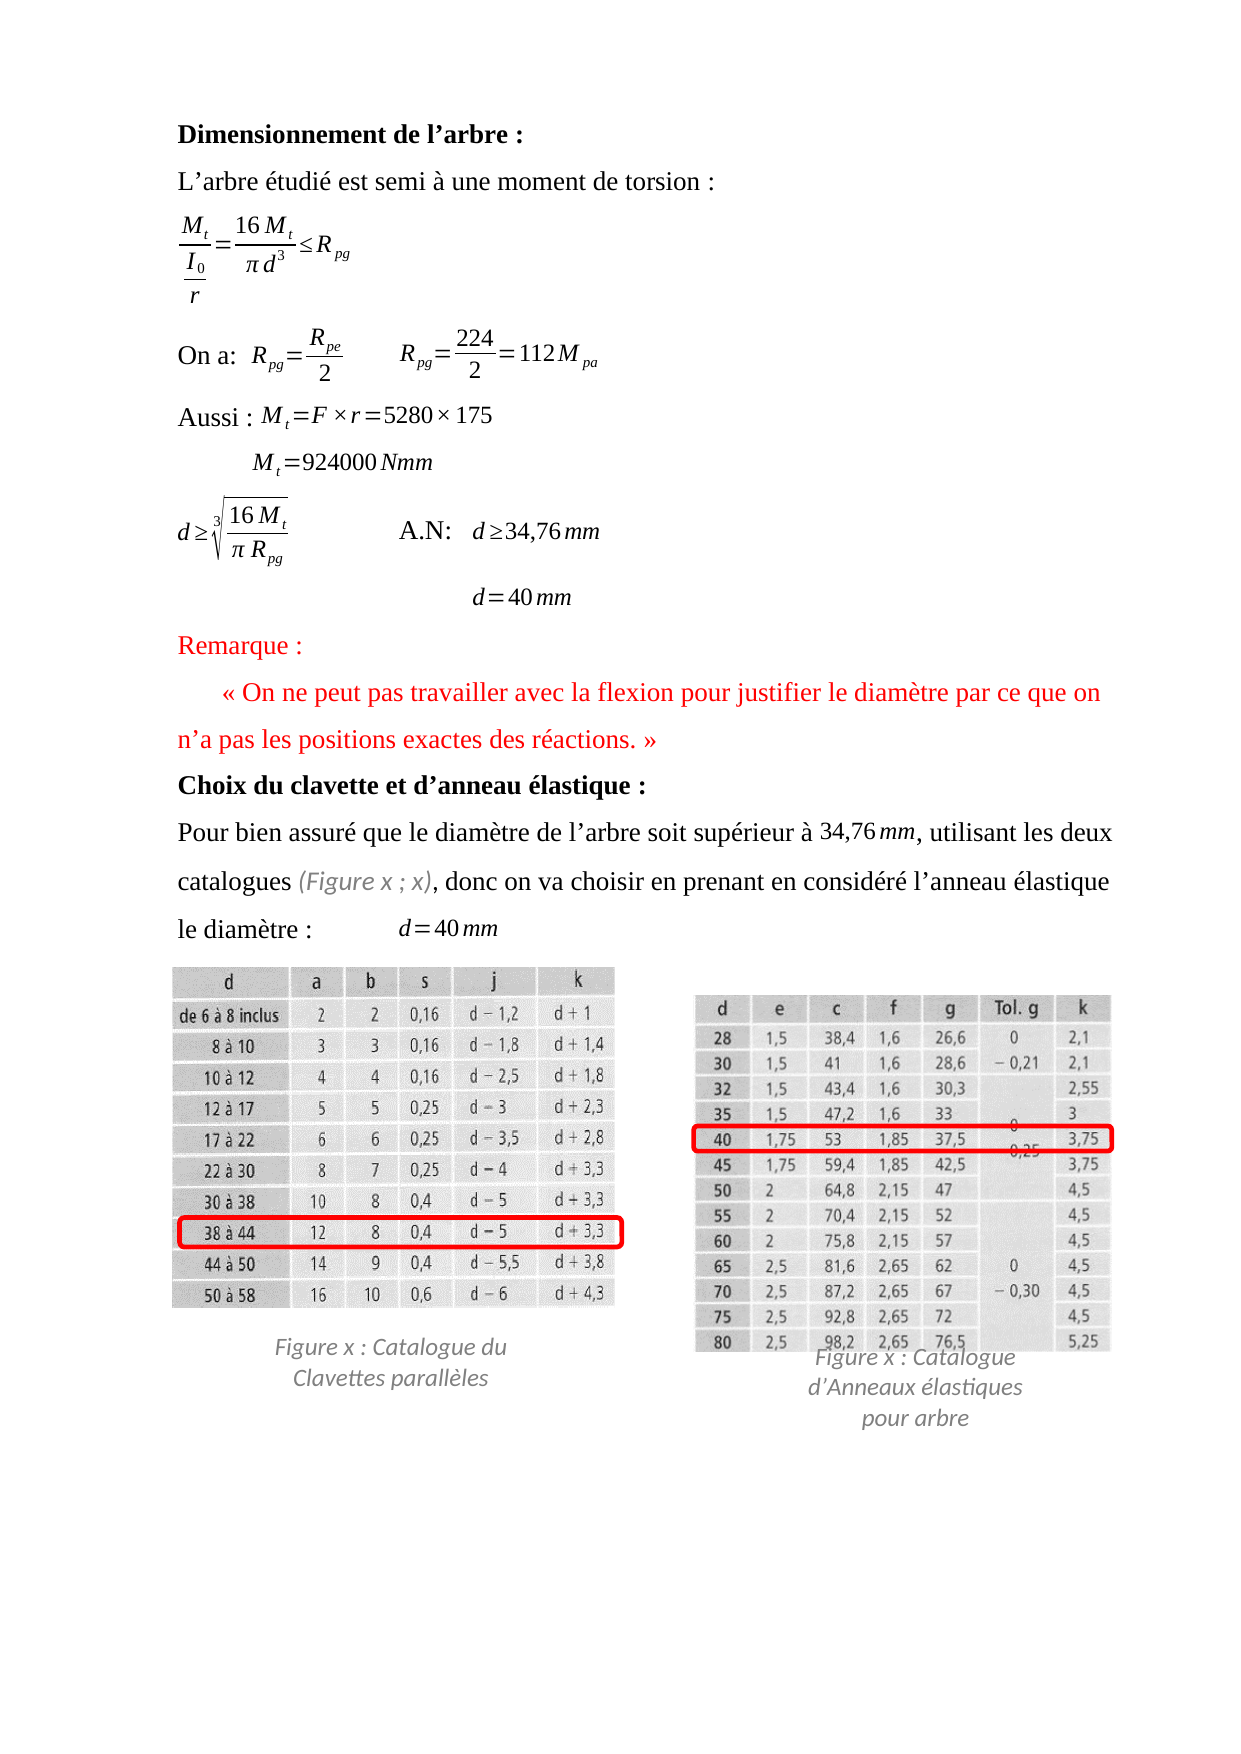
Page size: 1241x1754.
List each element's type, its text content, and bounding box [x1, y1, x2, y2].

text Pour bien assuré que le diamètre de l’arbre soit supérieur à , utilisant les deux catalogues (Figure x ; x), donc on va choisir en prenant en considéré l’anneau élastique le diamètre : [177, 816, 1122, 945]
picture [172, 967, 615, 1308]
text Remarque : [177, 629, 1122, 661]
text On a: [177, 323, 1122, 386]
picture [693, 995, 1112, 1124]
picture [182, 1220, 615, 1244]
text Aussi : [177, 401, 1122, 433]
text L’arbre étudié est semi à une moment de torsion : [177, 165, 1122, 196]
picture [696, 1129, 1109, 1148]
text A.N: [177, 495, 1122, 567]
text Choix du clavette et d’anneau élastique : [177, 769, 1122, 801]
text Dimensionnement de l’arbre : [177, 118, 1122, 149]
text « On ne peut pas travailler avec la flexion pour justifier le diamètre par ce que on n’a pas les positions exactes des réactions. » [177, 676, 1122, 754]
picture [693, 1153, 1112, 1352]
